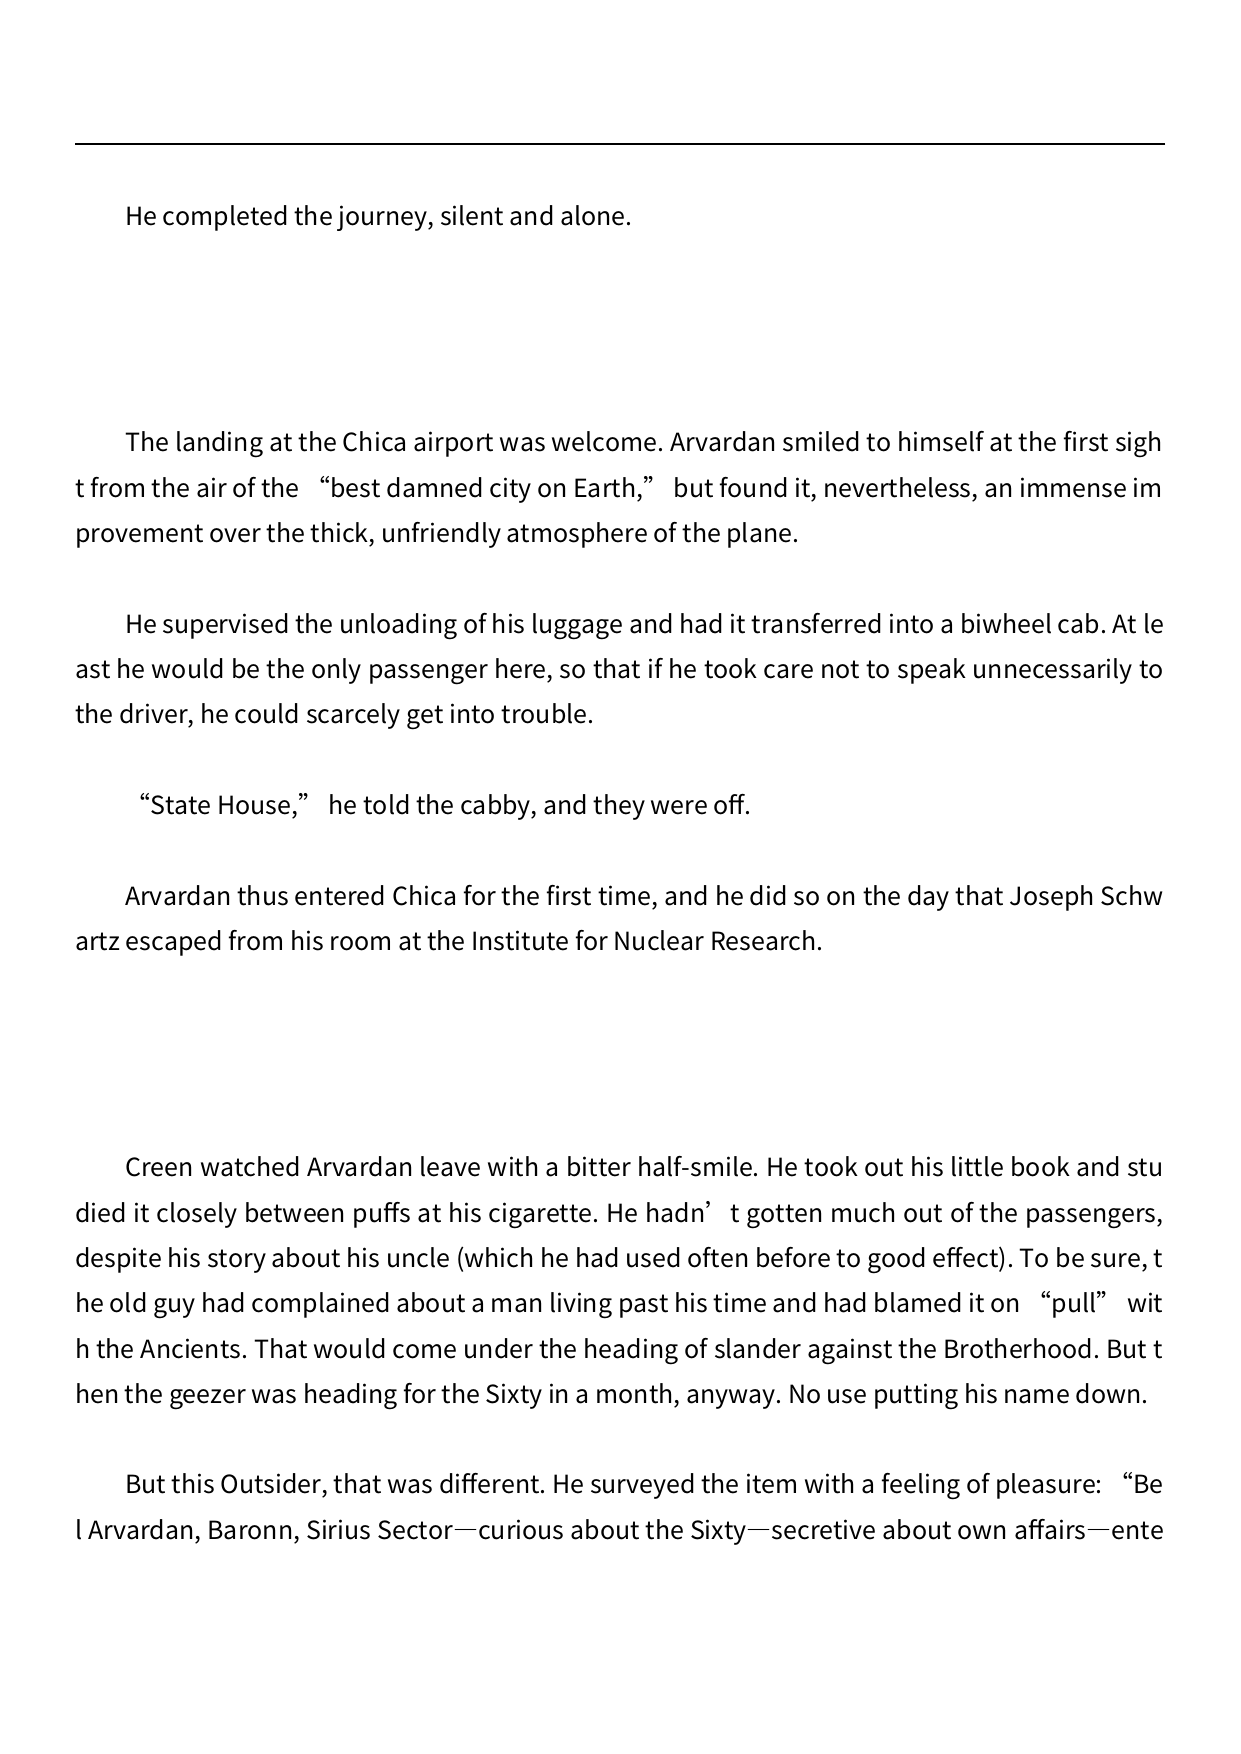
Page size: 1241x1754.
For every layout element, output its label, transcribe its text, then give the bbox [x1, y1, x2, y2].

text Creen watched Arvardan leave with a bitter half-smile. He took out his little book and studied it closely between puffs at his cigarette. He hadn’t gotten much out of the passengers, despite his story about his uncle (which he had used often before to good effect). To be sure, the old guy had complained about a man living past his time and had blamed it on “pull” with the Ancients. That would come under the heading of slander against the Brotherhood. But then the geezer was heading for the Sixty in a month, anyway. No use putting his name down. [75, 1143, 1165, 1415]
text He completed the journey, silent and alone. [75, 192, 1165, 237]
text “State House,” he told the cabby, and they were off. [75, 781, 1165, 826]
text The landing at the Chica airport was welcome. Arvardan smiled to himself at the first sight from the air of the “best damned city on Earth,” but found it, nevertheless, an immense improvement over the thick, unfriendly atmosphere of the plane. [75, 418, 1165, 554]
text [75, 1461, 1165, 1551]
text Arvardan thus entered Chica for the first time, and he did so on the day that Joseph Schwartz escaped from his room at the Institute for Nuclear Research. [75, 871, 1165, 962]
text He supervised the unloading of his luggage and had it transferred into a biwheel cab. At least he would be the only passenger here, so that if he took care not to speak unnecessarily to the driver, he could scarcely get into trouble. [75, 599, 1165, 736]
